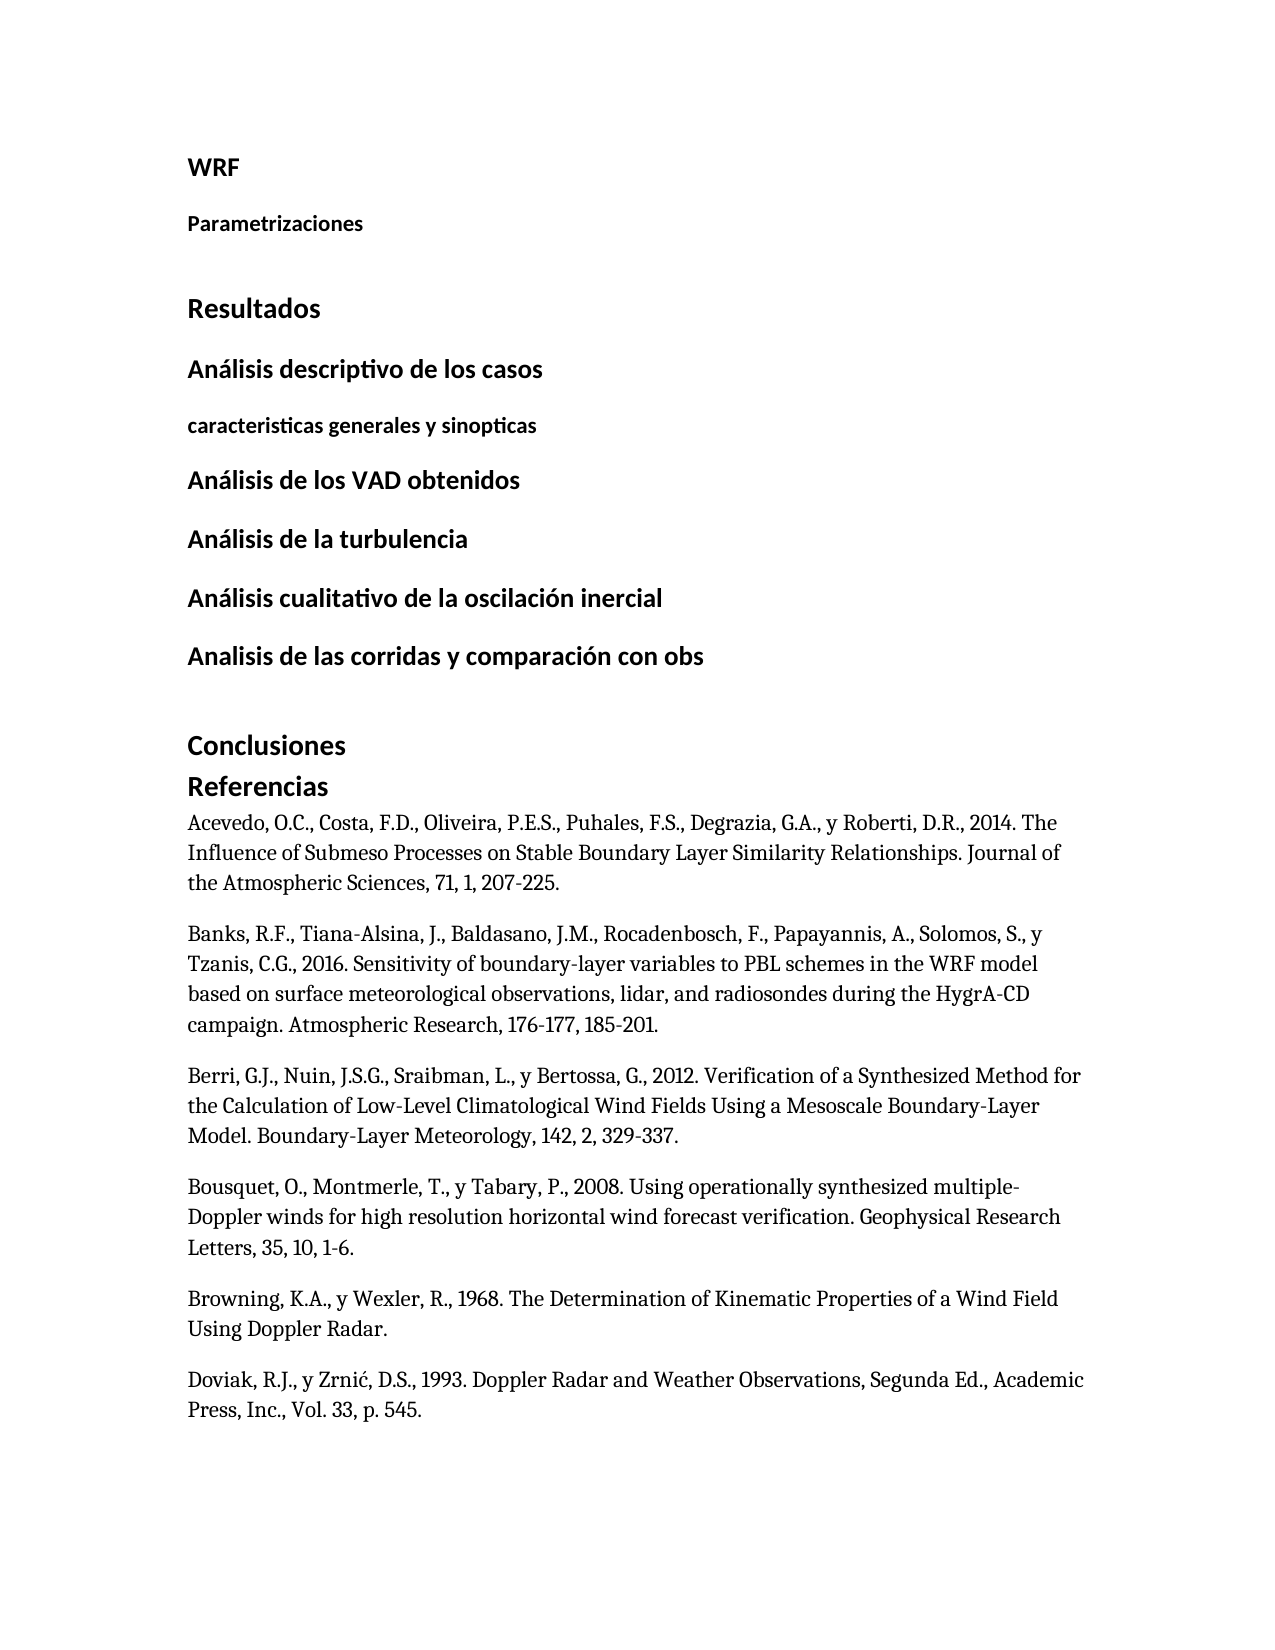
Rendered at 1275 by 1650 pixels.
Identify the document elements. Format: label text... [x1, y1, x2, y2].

text Bousquet, O., Montmerle, T., y Tabary, P., 2008. Using operationally synthesized multiple-Doppler winds for high resolution horizontal wind forecast verification. Geophysical Research Letters, 35, 10, 1-6. [187, 1174, 1087, 1261]
text Doviak, R.J., y Zrnić, D.S., 1993. Doppler Radar and Weather Observations, Segunda Ed., Academic Press, Inc., Vol. 33, p. 545. [187, 1367, 1087, 1423]
subtitle Referencias [187, 768, 1087, 804]
subtitle Resultados [187, 290, 1087, 326]
subtitle Análisis de la turbulencia [187, 522, 1087, 555]
text Banks, R.F., Tiana-Alsina, J., Baldasano, J.M., Rocadenbosch, F., Papayannis, A., Solomos, S., y Tzanis, C.G., 2016. Sensitivity of boundary-layer variables to PBL schemes in the WRF model based on surface meteorological observations, lidar, and radiosondes during the HygrA-CD campaign. Atmospheric Research, 176-177, 185-201. [187, 921, 1087, 1038]
subtitle caracteristicas generales y sinopticas [187, 411, 1087, 439]
subtitle Análisis cualitativo de la oscilación inercial [187, 581, 1087, 614]
subtitle WRF [187, 150, 1087, 183]
text Acevedo, O.C., Costa, F.D., Oliveira, P.E.S., Puhales, F.S., Degrazia, G.A., y Roberti, D.R., 2014. The Influence of Submeso Processes on Stable Boundary Layer Similarity Relationships. Journal of the Atmospheric Sciences, 71, 1, 207-225. [187, 809, 1087, 896]
text Browning, K.A., y Wexler, R., 1968. The Determination of Kinematic Properties of a Wind Field Using Doppler Radar. [187, 1285, 1087, 1342]
subtitle Análisis de los VAD obtenidos [187, 463, 1087, 496]
subtitle Conclusiones [187, 727, 1087, 763]
subtitle Análisis descriptivo de los casos [187, 352, 1087, 385]
subtitle Parametrizaciones [187, 209, 1087, 237]
subtitle Analisis de las corridas y comparación con obs [187, 639, 1087, 672]
text Berri, G.J., Nuin, J.S.G., Sraibman, L., y Bertossa, G., 2012. Verification of a Synthesized Method for the Calculation of Low-Level Climatological Wind Fields Using a Mesoscale Boundary-Layer Model. Boundary-Layer Meteorology, 142, 2, 329-337. [187, 1062, 1087, 1149]
